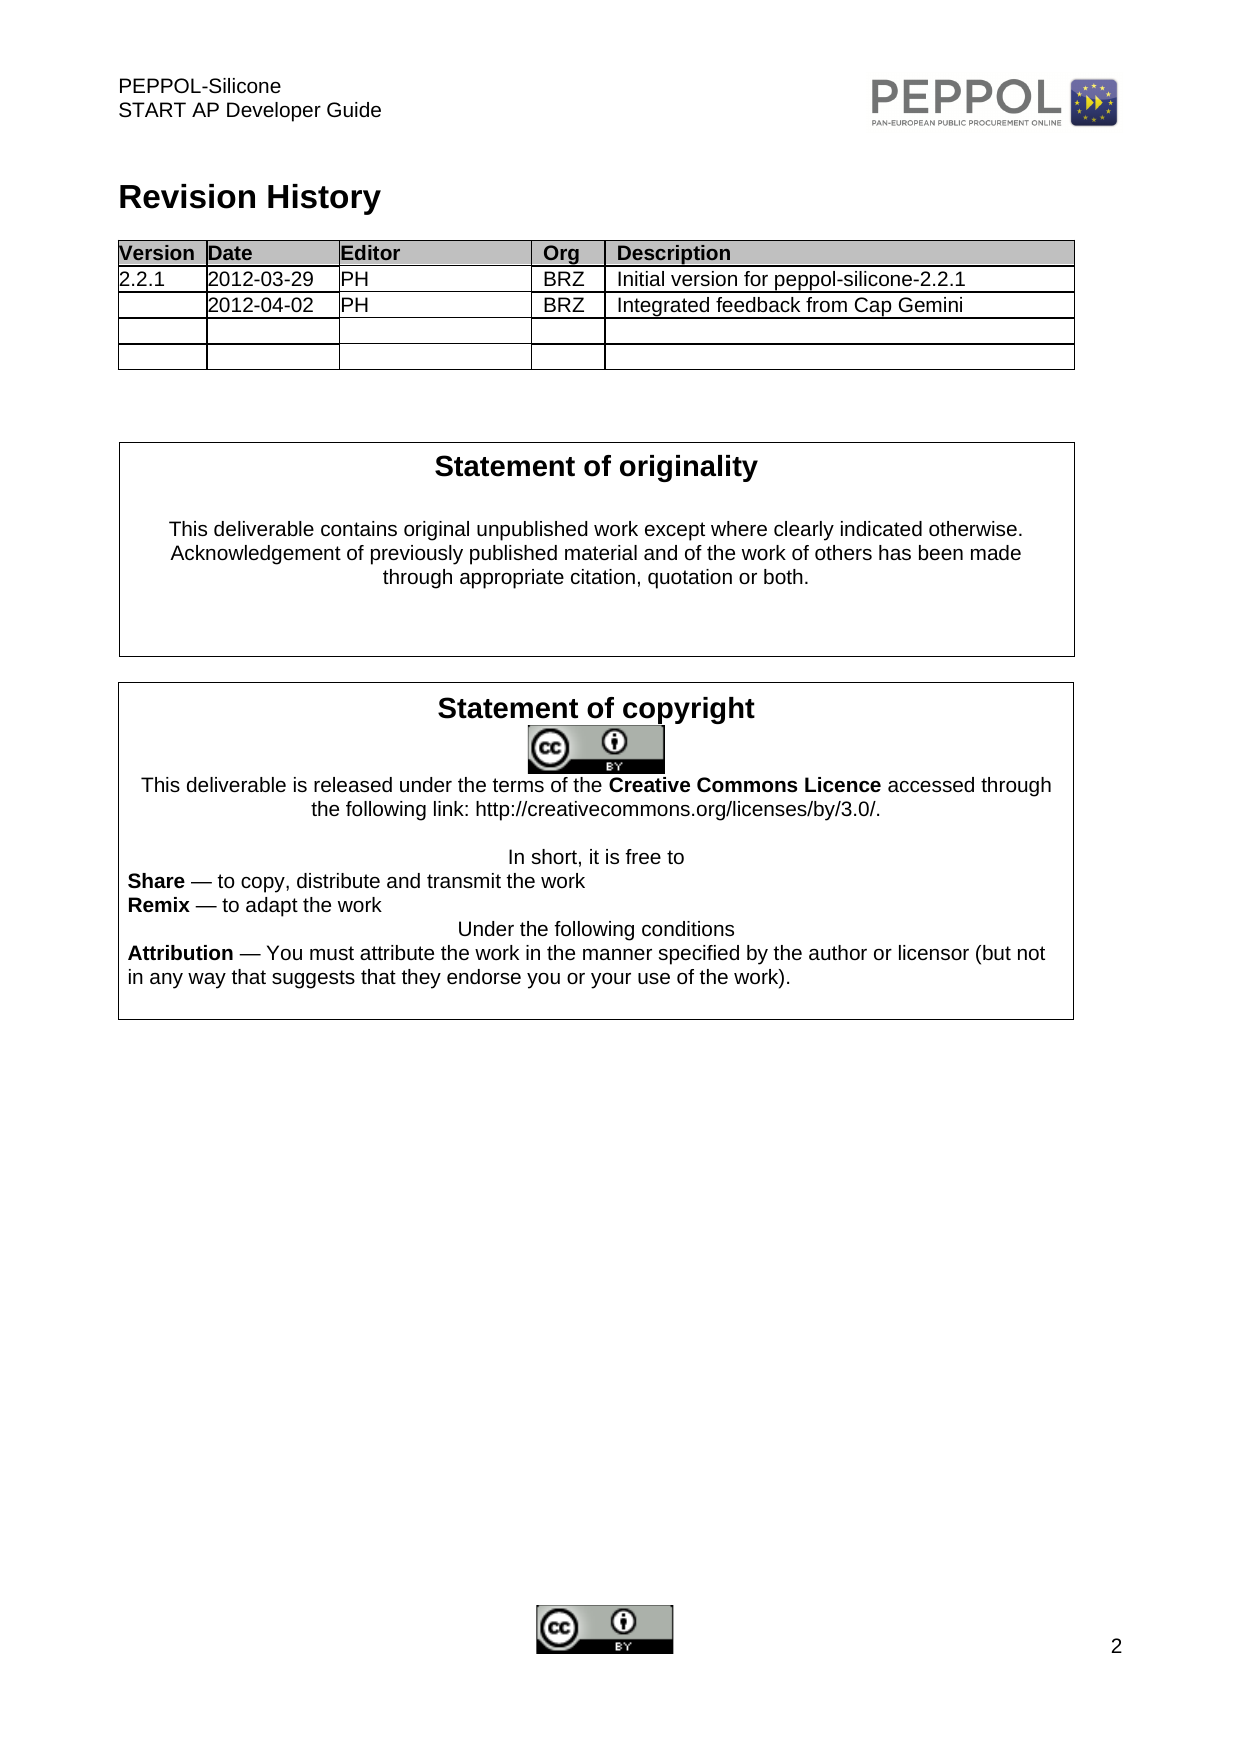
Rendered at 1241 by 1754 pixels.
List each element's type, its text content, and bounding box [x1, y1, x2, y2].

table_cell PH [340, 266, 531, 291]
table_cell Initial version for peppol-silicone-2.2.1 [606, 267, 1074, 291]
table_cell [532, 319, 604, 343]
text Contributors [118, 418, 1122, 456]
text Revision History [118, 177, 1122, 216]
table_header Org [532, 241, 604, 264]
table_cell 2012-03-29 [208, 267, 339, 291]
table_header Version [119, 241, 206, 264]
table_cell [340, 318, 531, 343]
table_cell [119, 345, 206, 369]
table_cell [208, 319, 339, 343]
picture [865, 72, 1124, 133]
table_cell [606, 345, 1074, 369]
table_cell PH [340, 292, 531, 317]
picture [527, 725, 665, 774]
table_cell 2.2.1 [119, 267, 206, 291]
table_cell [606, 319, 1074, 343]
table_cell [119, 319, 206, 343]
table_cell [532, 345, 604, 369]
picture [536, 1605, 674, 1654]
table_cell BRZ [532, 267, 604, 291]
table_cell [340, 344, 531, 369]
table_header Date [208, 241, 339, 264]
table_cell 2012-04-02 [208, 293, 339, 317]
table_cell [119, 293, 206, 317]
table_cell Integrated feedback from Cap Gemini [606, 293, 1074, 317]
table_header Editor [340, 241, 531, 264]
table_cell BRZ [532, 293, 604, 317]
table_cell [208, 345, 339, 369]
table_header Description [606, 241, 1074, 264]
